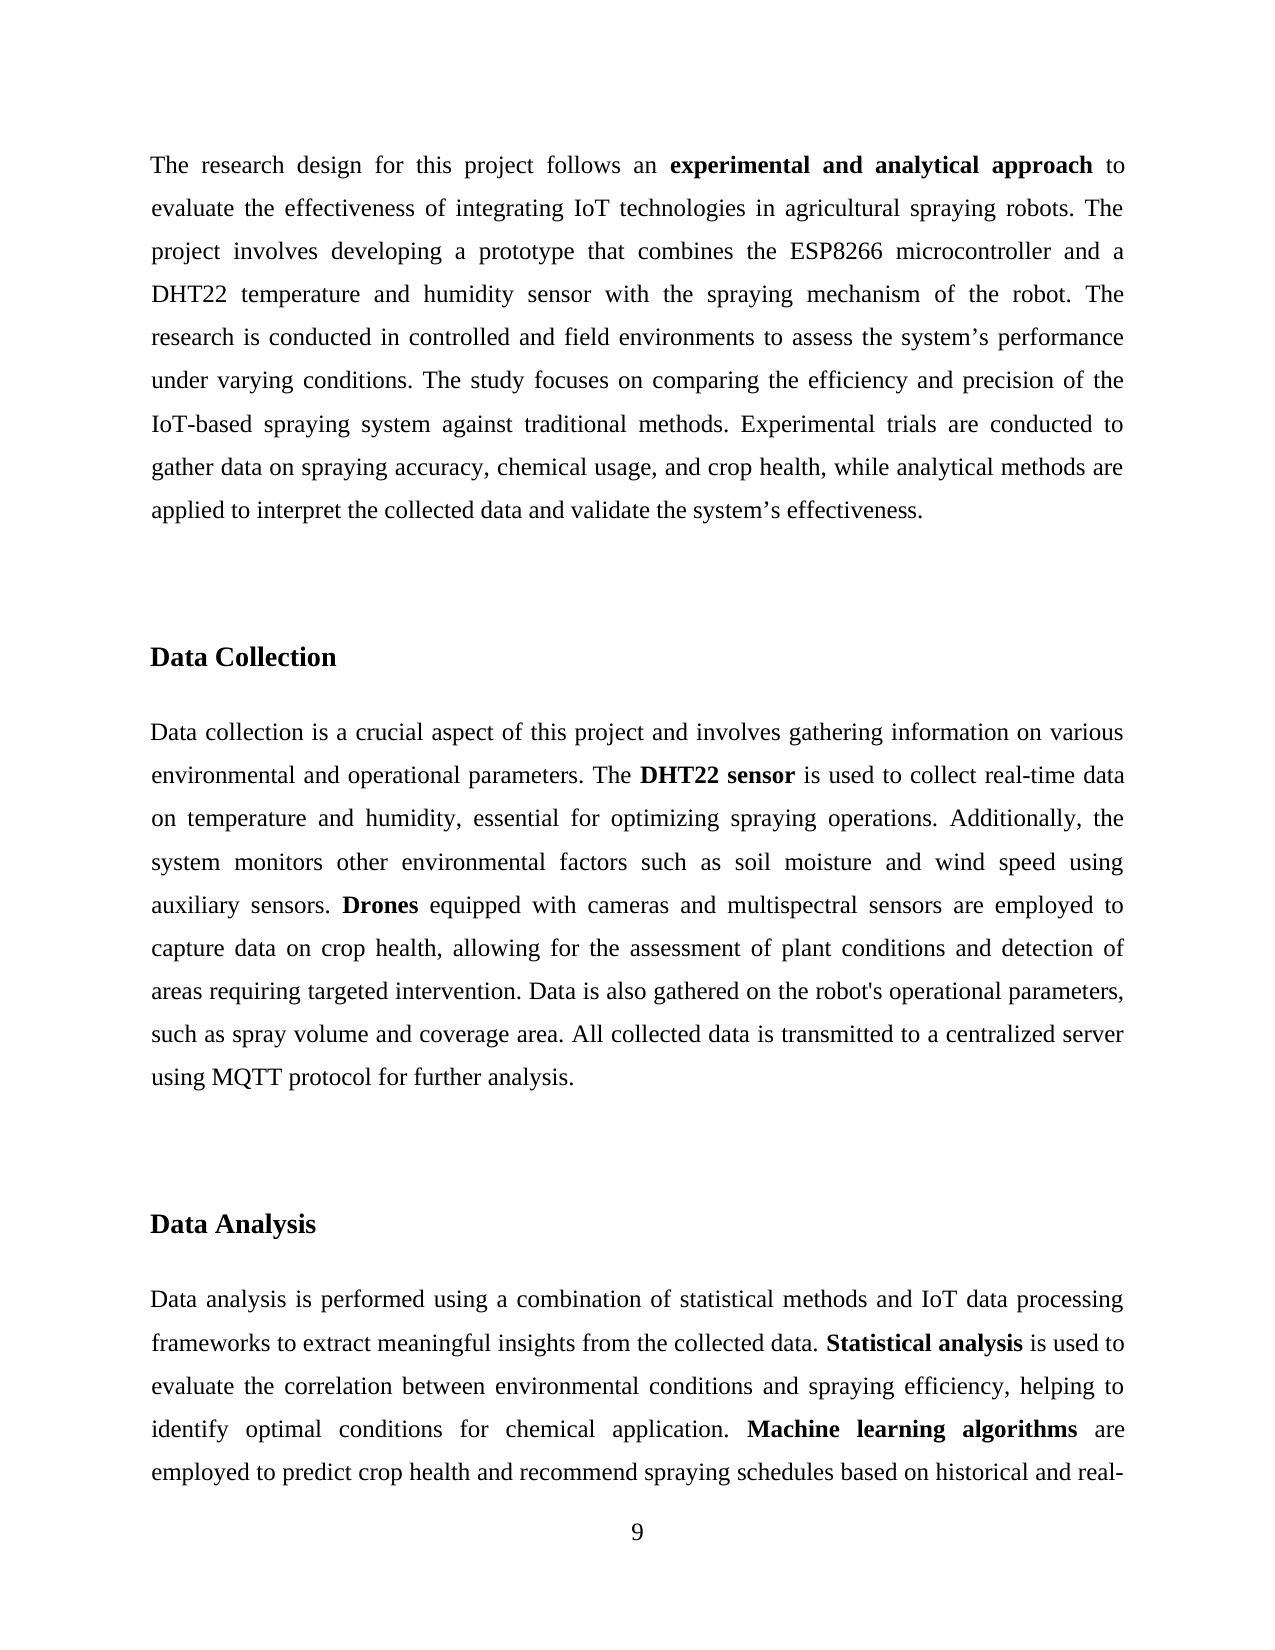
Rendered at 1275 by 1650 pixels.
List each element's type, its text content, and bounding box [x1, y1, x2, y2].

text Data Analysis [150, 1207, 1125, 1239]
text The research design for this project follows an experimental and analytical approach to evaluate the effectiveness of integrating IoT technologies in agricultural spraying robots. The project involves developing a prototype that combines the ESP8266 microcontroller and a DHT22 temperature and humidity sensor with the spraying mechanism of the robot. The research is conducted in controlled and field environments to assess the system’s performance under varying conditions. The study focuses on comparing the efficiency and precision of the IoT-based spraying system against traditional methods. Experimental trials are conducted to gather data on spraying accuracy, chemical usage, and crop health, while analytical methods are applied to interpret the collected data and validate the system’s effectiveness. [150, 150, 1125, 524]
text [150, 1284, 1125, 1486]
text Data Collection [150, 639, 1125, 672]
text Data collection is a crucial aspect of this project and involves gathering information on various environmental and operational parameters. The DHT22 sensor is used to collect real-time data on temperature and humidity, essential for optimizing spraying operations. Additionally, the system monitors other environmental factors such as soil moisture and wind speed using auxiliary sensors. Drones equipped with cameras and multispectral sensors are employed to capture data on crop health, allowing for the assessment of plant conditions and detection of areas requiring targeted intervention. Data is also gathered on the robot's operational parameters, such as spray volume and coverage area. All collected data is transmitted to a centralized server using MQTT protocol for further analysis. [150, 717, 1125, 1091]
